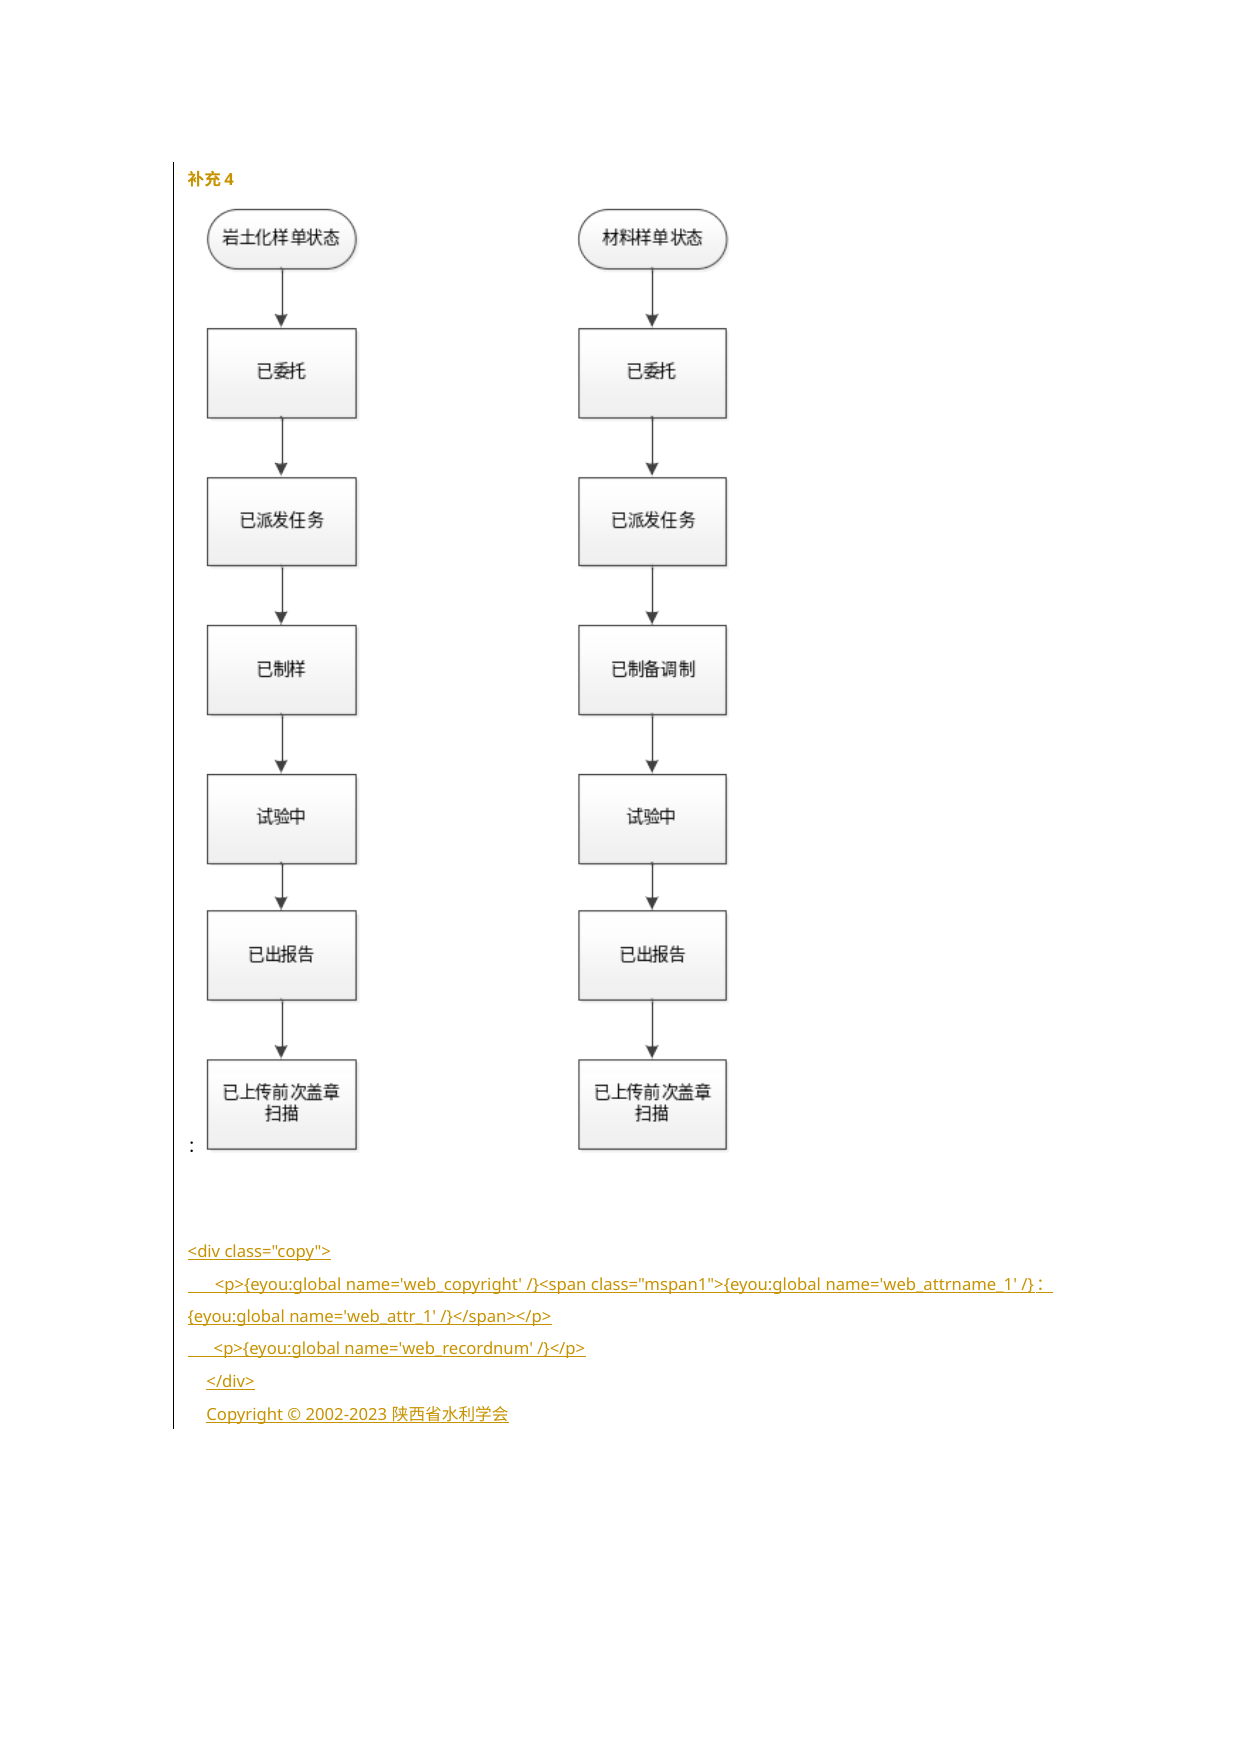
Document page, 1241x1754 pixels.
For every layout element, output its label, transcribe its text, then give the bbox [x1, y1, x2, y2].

text ： [187, 194, 1053, 1169]
text 补充4 [187, 162, 1053, 194]
